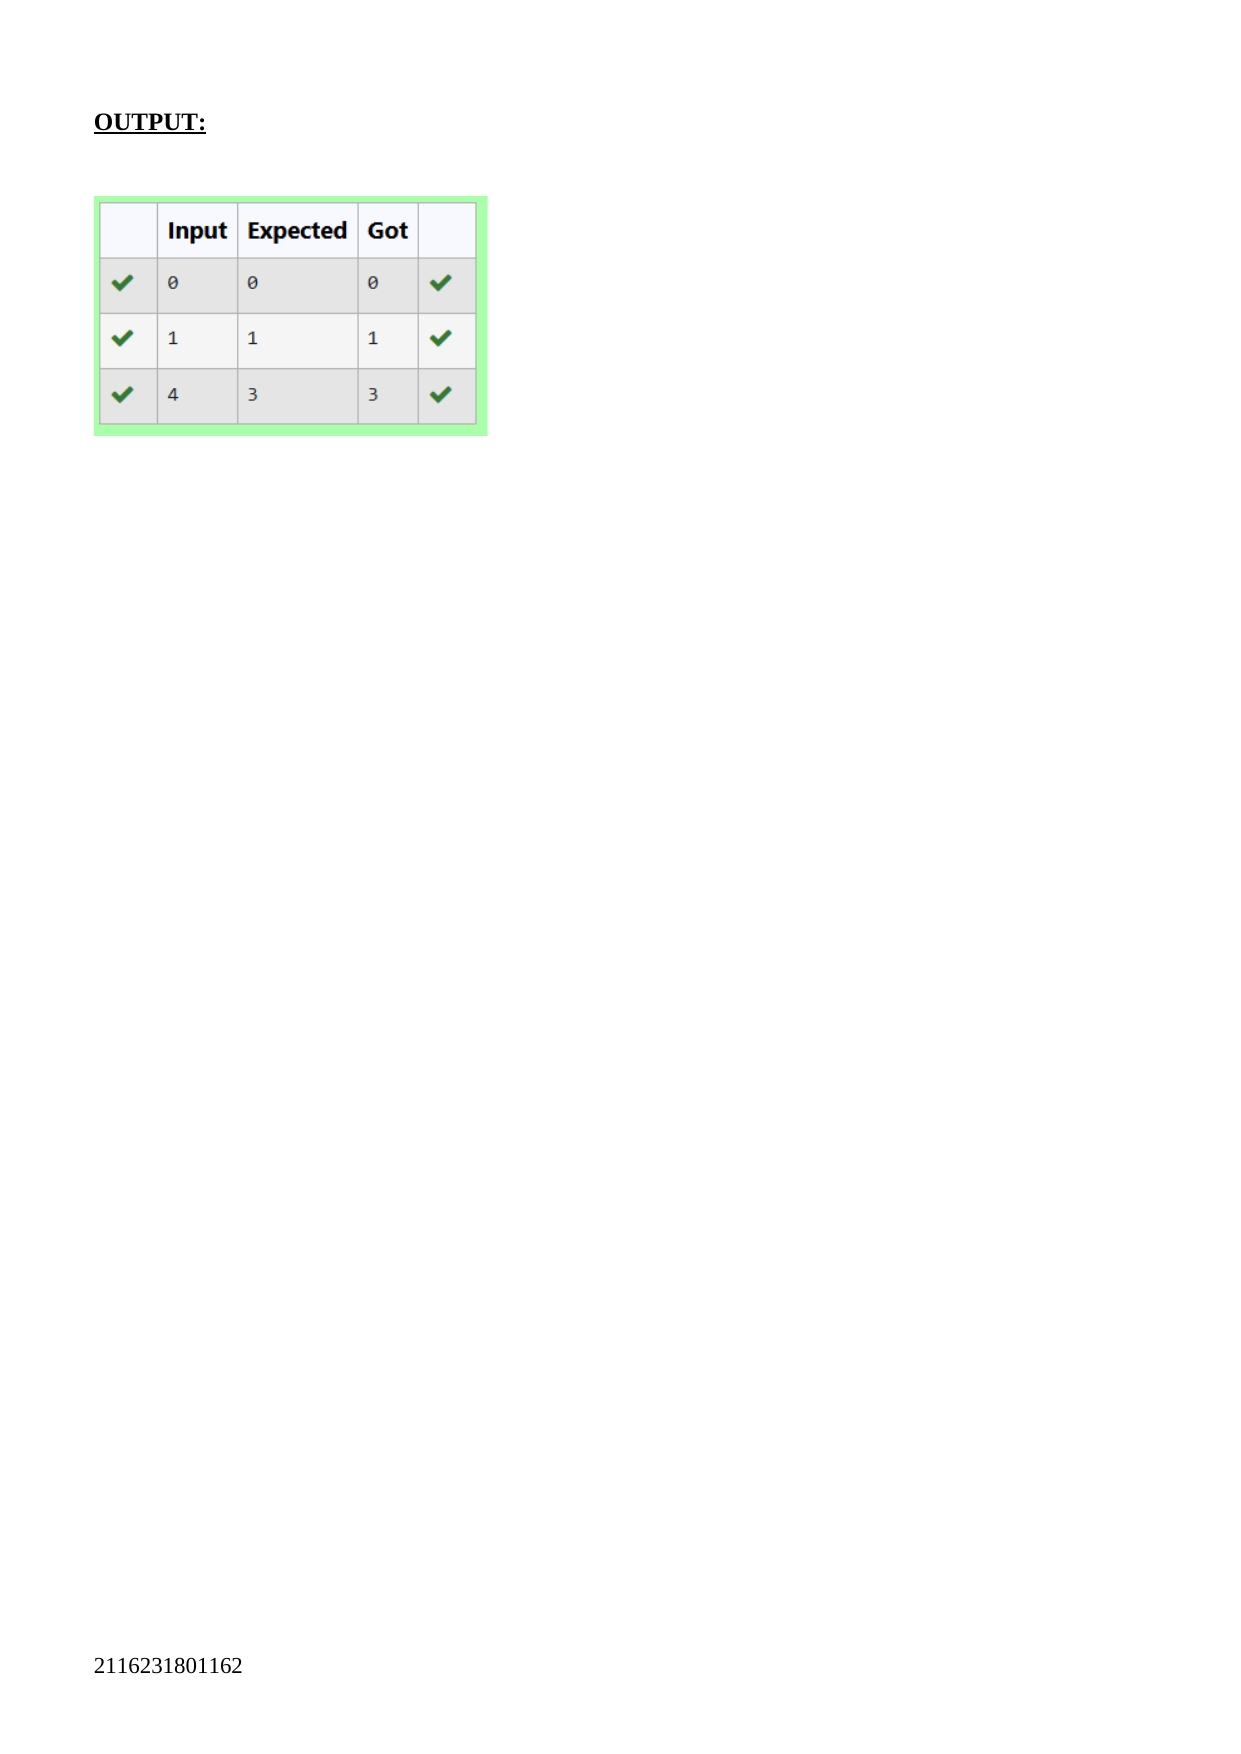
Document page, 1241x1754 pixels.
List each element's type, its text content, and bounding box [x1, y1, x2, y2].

text OUTPUT: [94, 107, 1155, 136]
picture [93, 196, 488, 436]
